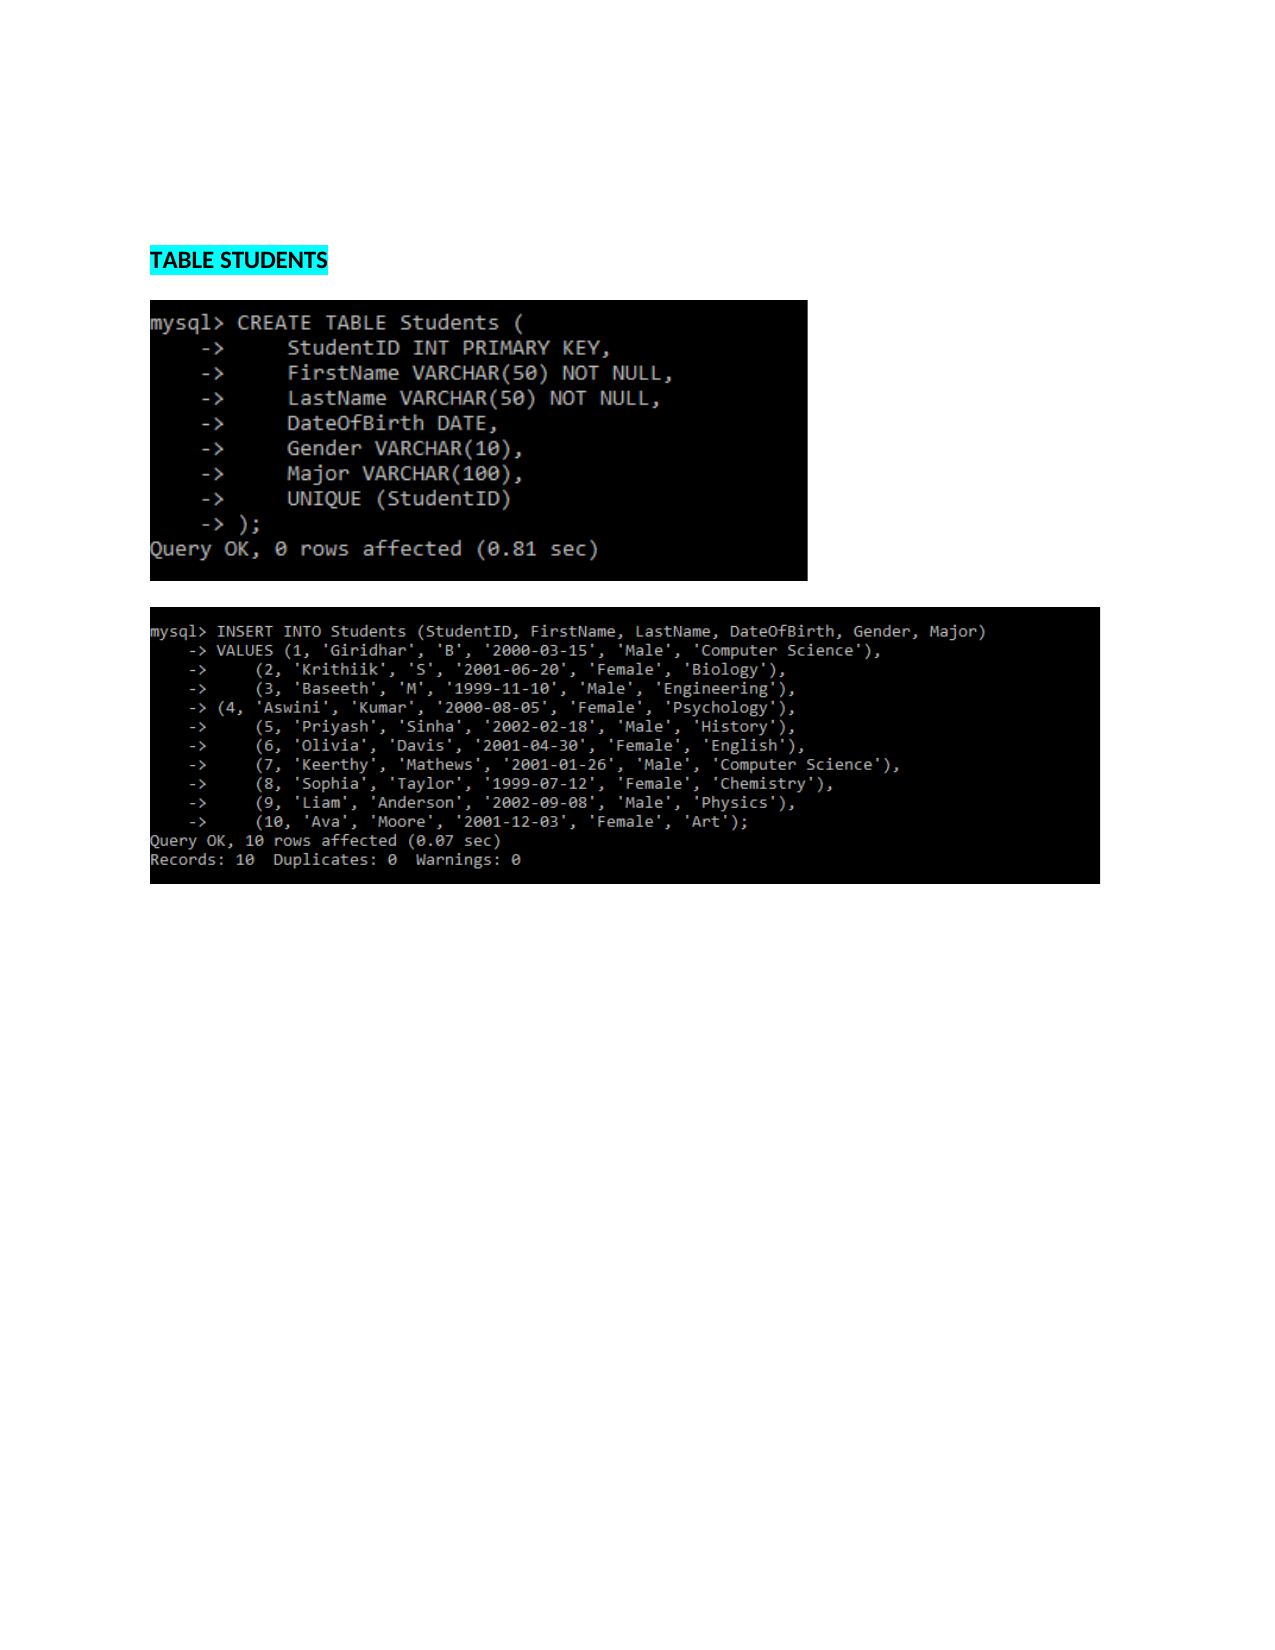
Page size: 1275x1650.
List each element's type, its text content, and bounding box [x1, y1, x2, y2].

picture [150, 300, 808, 581]
text TABLE STUDENTS [150, 244, 1169, 275]
picture [150, 607, 1100, 884]
